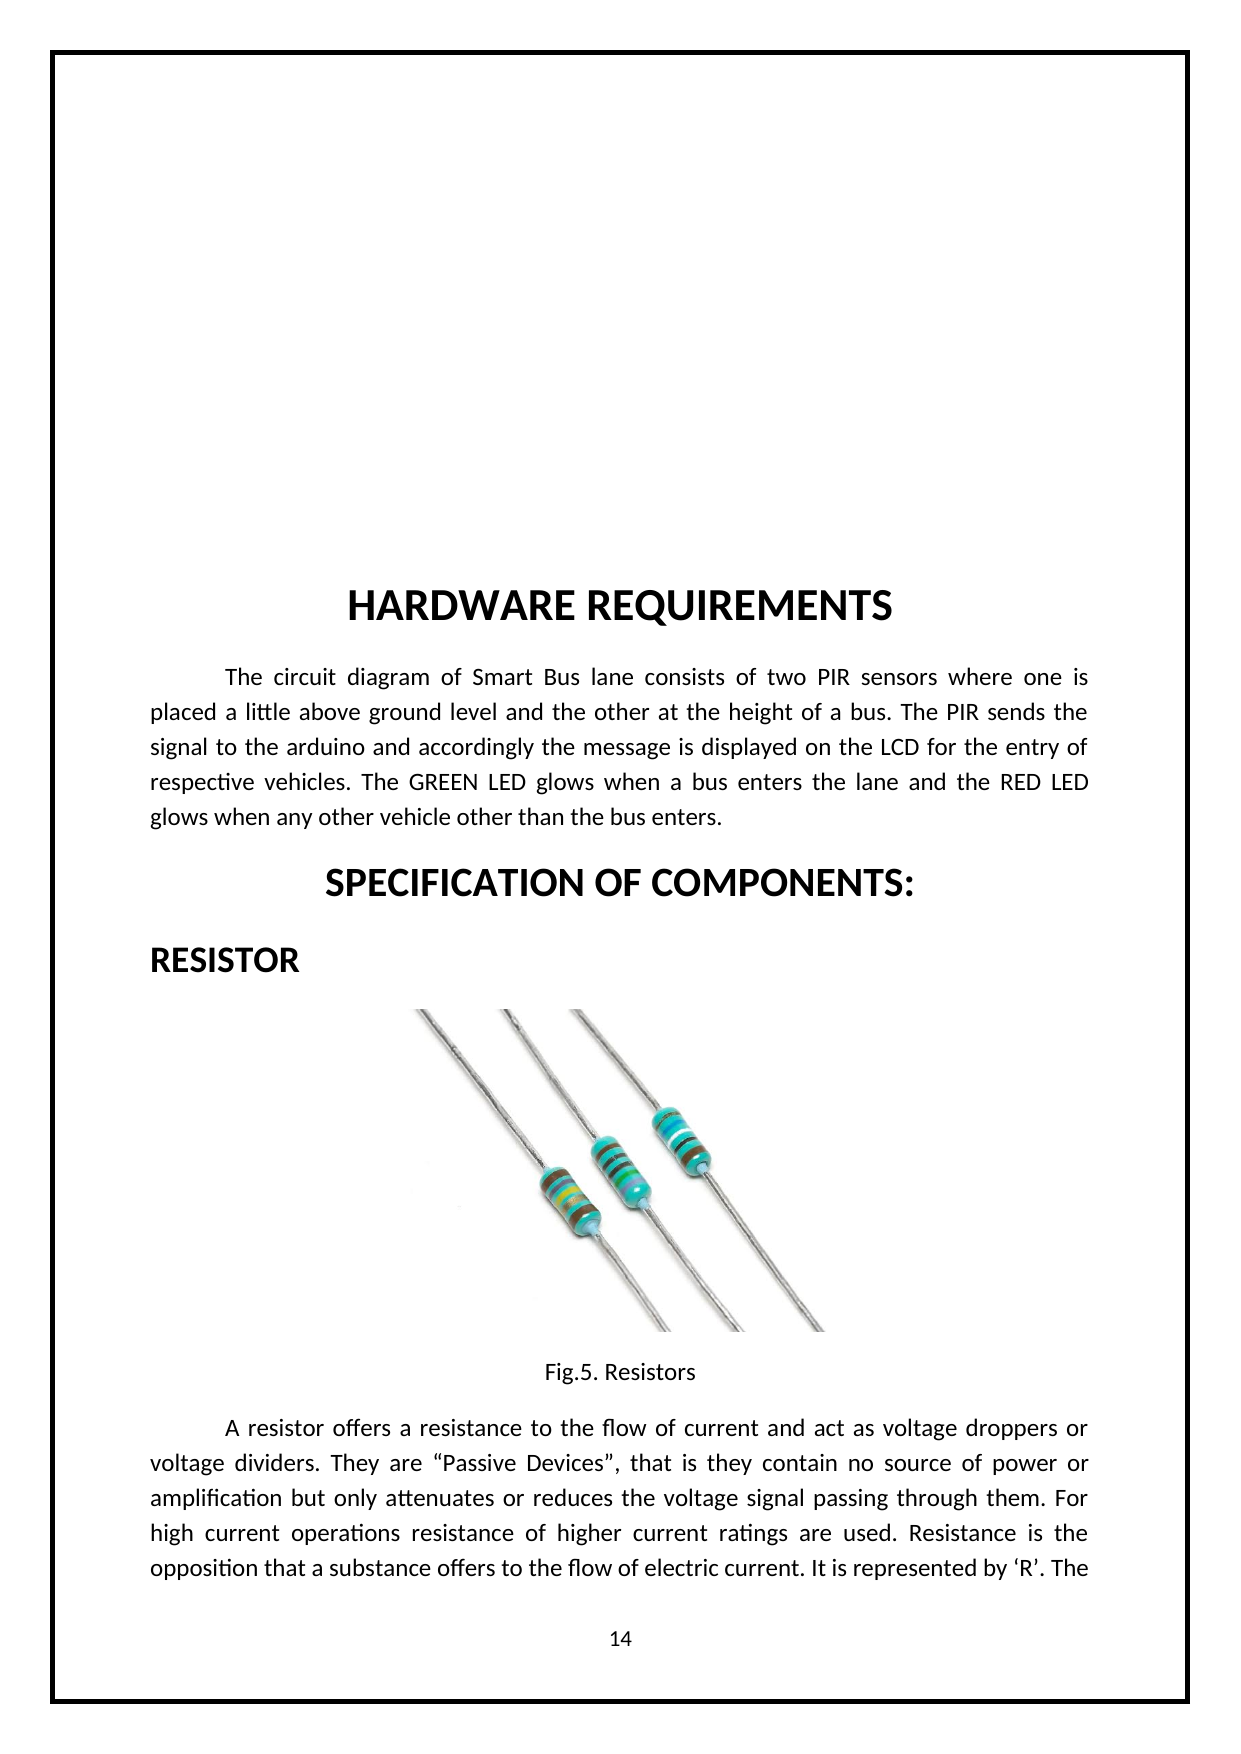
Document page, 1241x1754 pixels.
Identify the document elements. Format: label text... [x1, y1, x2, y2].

text The circuit diagram of Smart Bus lane consists of two PIR sensors where one is placed a little above ground level and the other at the height of a bus. The PIR sends the signal to the arduino and accordingly the message is displayed on the LCD for the entry of respective vehicles. The GREEN LED glows when a bus enters the lane and the RED LED glows when any other vehicle other than the bus enters. [150, 661, 1090, 831]
text SPECIFICATION OF COMPONENTS: [150, 856, 1090, 907]
text RESISTOR [150, 936, 1090, 982]
text HARDWARE REQUIREMENTS [150, 576, 1090, 631]
picture [402, 1009, 839, 1332]
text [150, 1412, 1090, 1583]
text Fig.5. Resistors [150, 1356, 1090, 1387]
